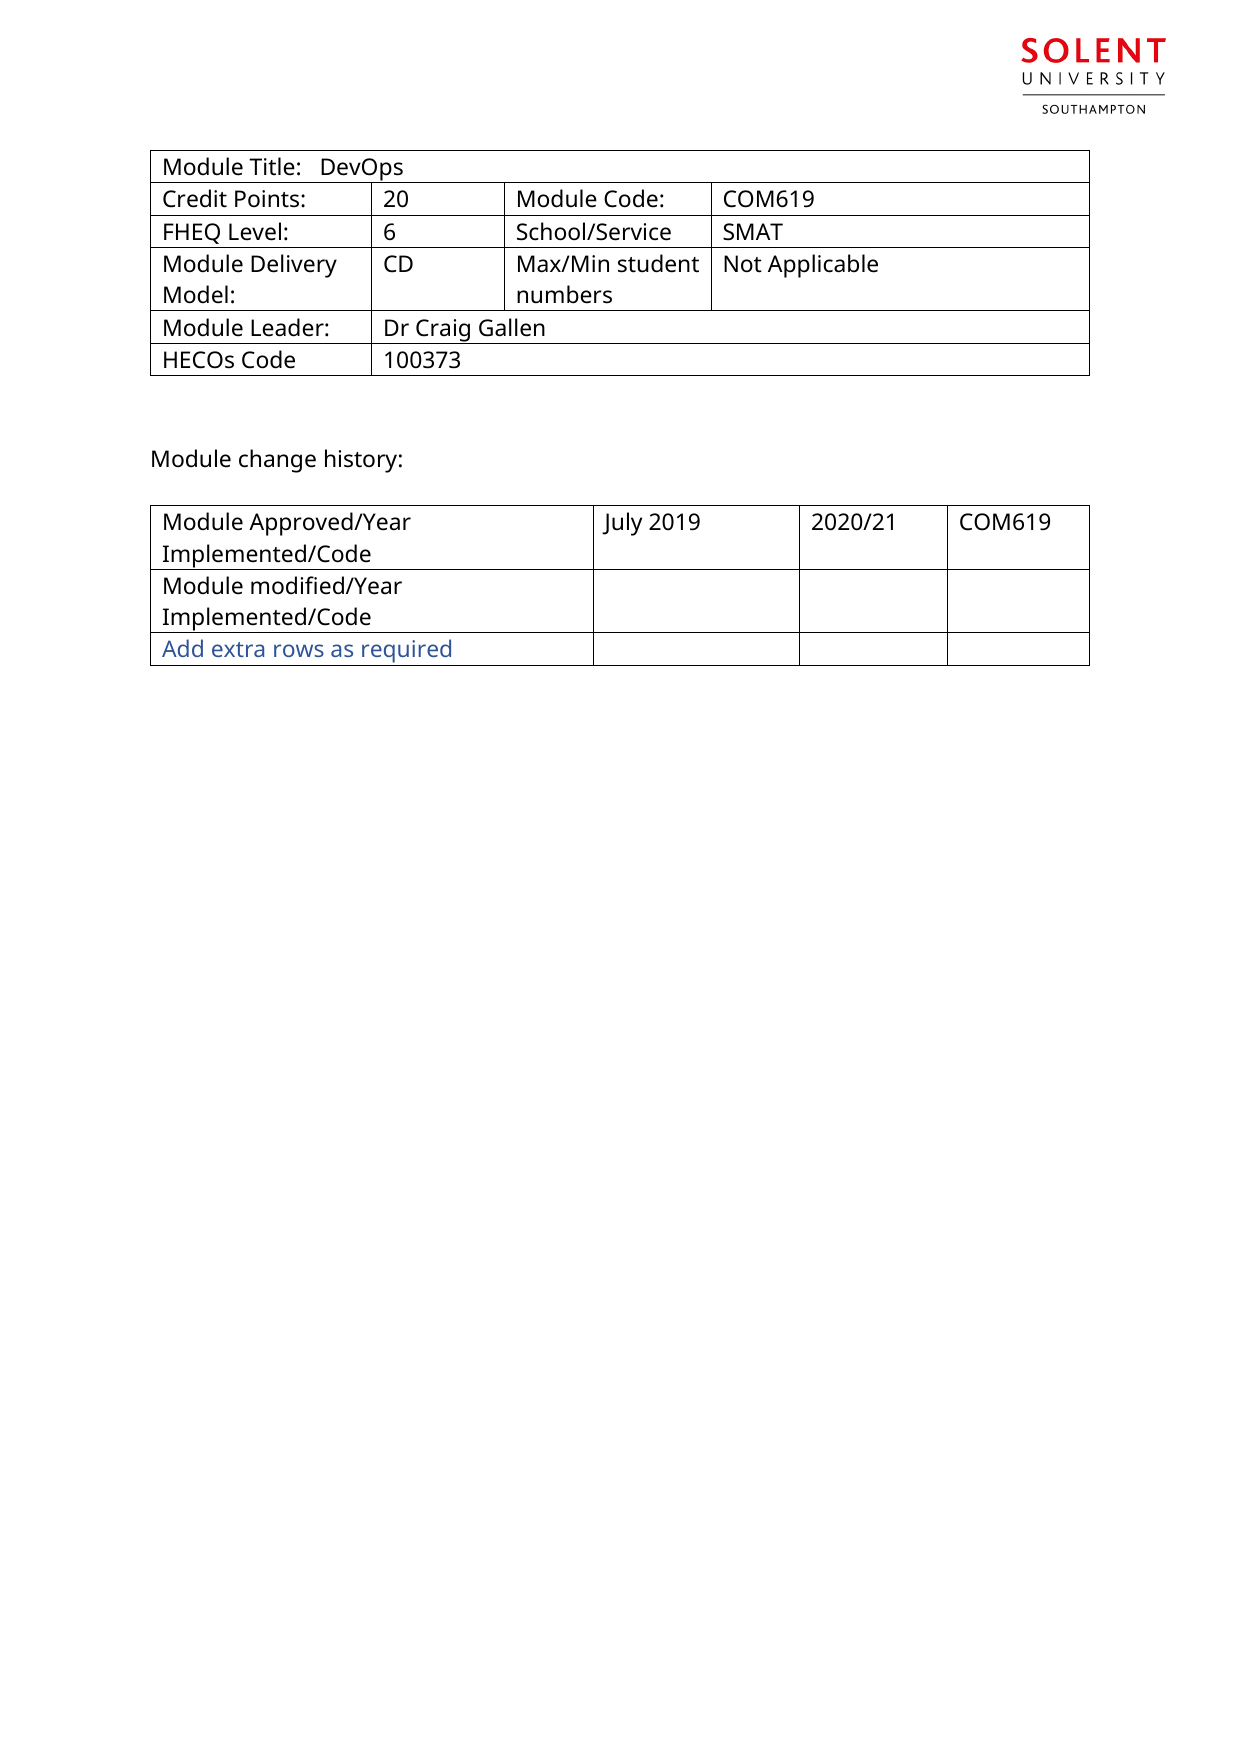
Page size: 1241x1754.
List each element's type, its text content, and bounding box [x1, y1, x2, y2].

table_cell Module Code: [505, 183, 711, 214]
table_cell [948, 633, 1089, 664]
table_header COM619 [948, 506, 1089, 569]
table_cell Max/Min student numbers [505, 248, 711, 310]
table_cell 100373 [372, 344, 1089, 375]
table_cell Dr Craig Gallen [372, 311, 1089, 343]
table_header 2020/21 [800, 506, 947, 569]
table_cell 6 [372, 216, 504, 247]
table_cell [800, 570, 947, 632]
table_cell 20 [372, 183, 504, 214]
picture [1021, 37, 1167, 115]
table_cell Credit Points: [151, 183, 371, 214]
table_cell [594, 570, 799, 632]
table_cell [948, 570, 1089, 632]
table_cell School/Service [505, 216, 711, 247]
table_cell Module Delivery Model: [151, 248, 371, 310]
table_cell [800, 633, 947, 664]
table_cell SMAT [712, 216, 1089, 247]
table_cell HECOs Code [151, 344, 371, 375]
table_cell COM619 [712, 183, 1089, 214]
table_cell CD [372, 248, 504, 310]
table_header Module Title: DevOps [151, 151, 1089, 182]
table_cell [594, 633, 799, 664]
table_cell Module modified/Year Implemented/Code [151, 570, 593, 632]
table_cell Module Leader: [151, 311, 371, 343]
table_cell Add extra rows as required [151, 633, 593, 664]
table_header Module Approved/Year Implemented/Code [151, 506, 593, 569]
table_cell FHEQ Level: [151, 216, 371, 247]
table_cell Not Applicable [712, 248, 1089, 310]
table_header July 2019 [594, 506, 799, 569]
subtitle Module change history: [150, 443, 1090, 474]
